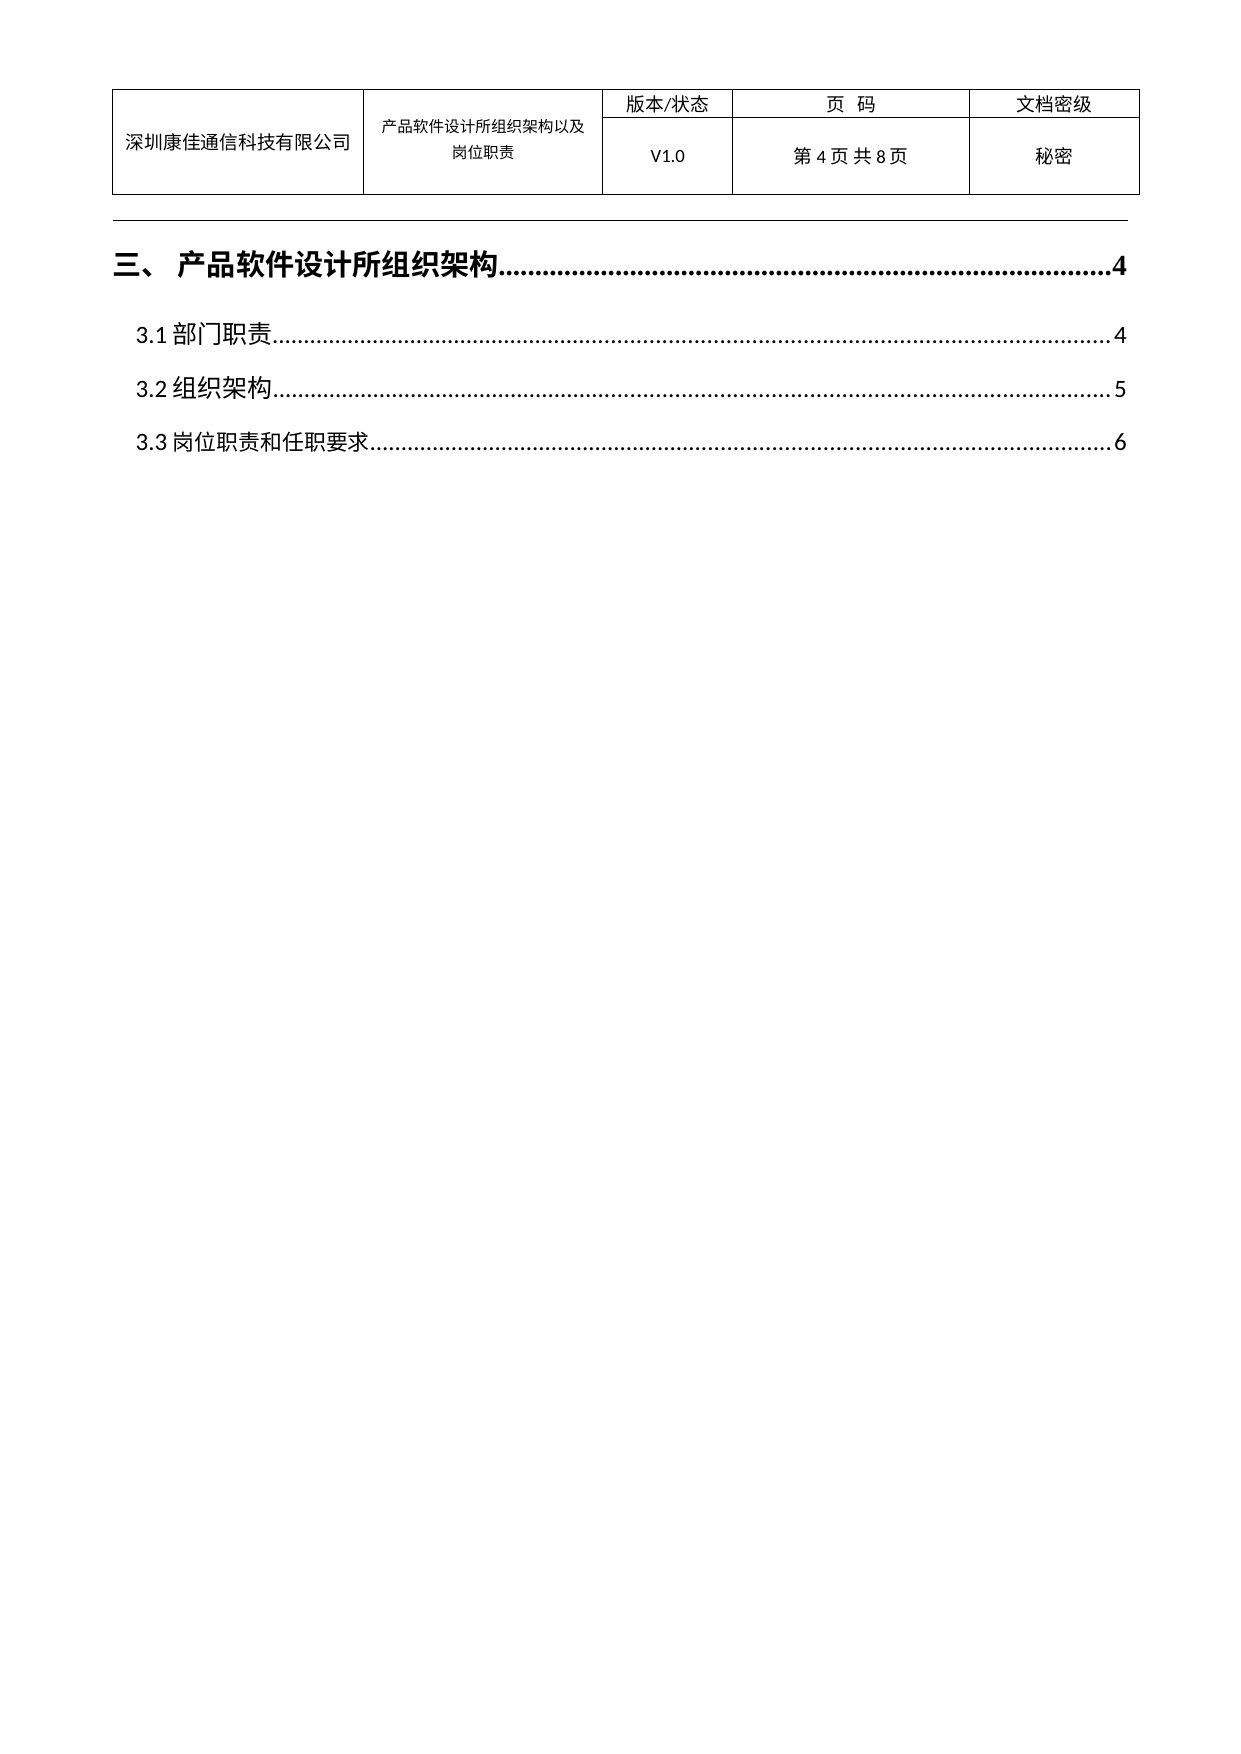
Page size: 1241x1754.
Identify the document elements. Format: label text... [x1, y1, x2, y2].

text 3.1部门职责 4 [135, 313, 1128, 352]
text 3.3 岗位职责和任职要求 6 [135, 422, 1128, 460]
text 3.2 组织架构 5 [135, 367, 1128, 406]
text 三、 产品软件设计所组织架构 4 [112, 224, 1128, 301]
